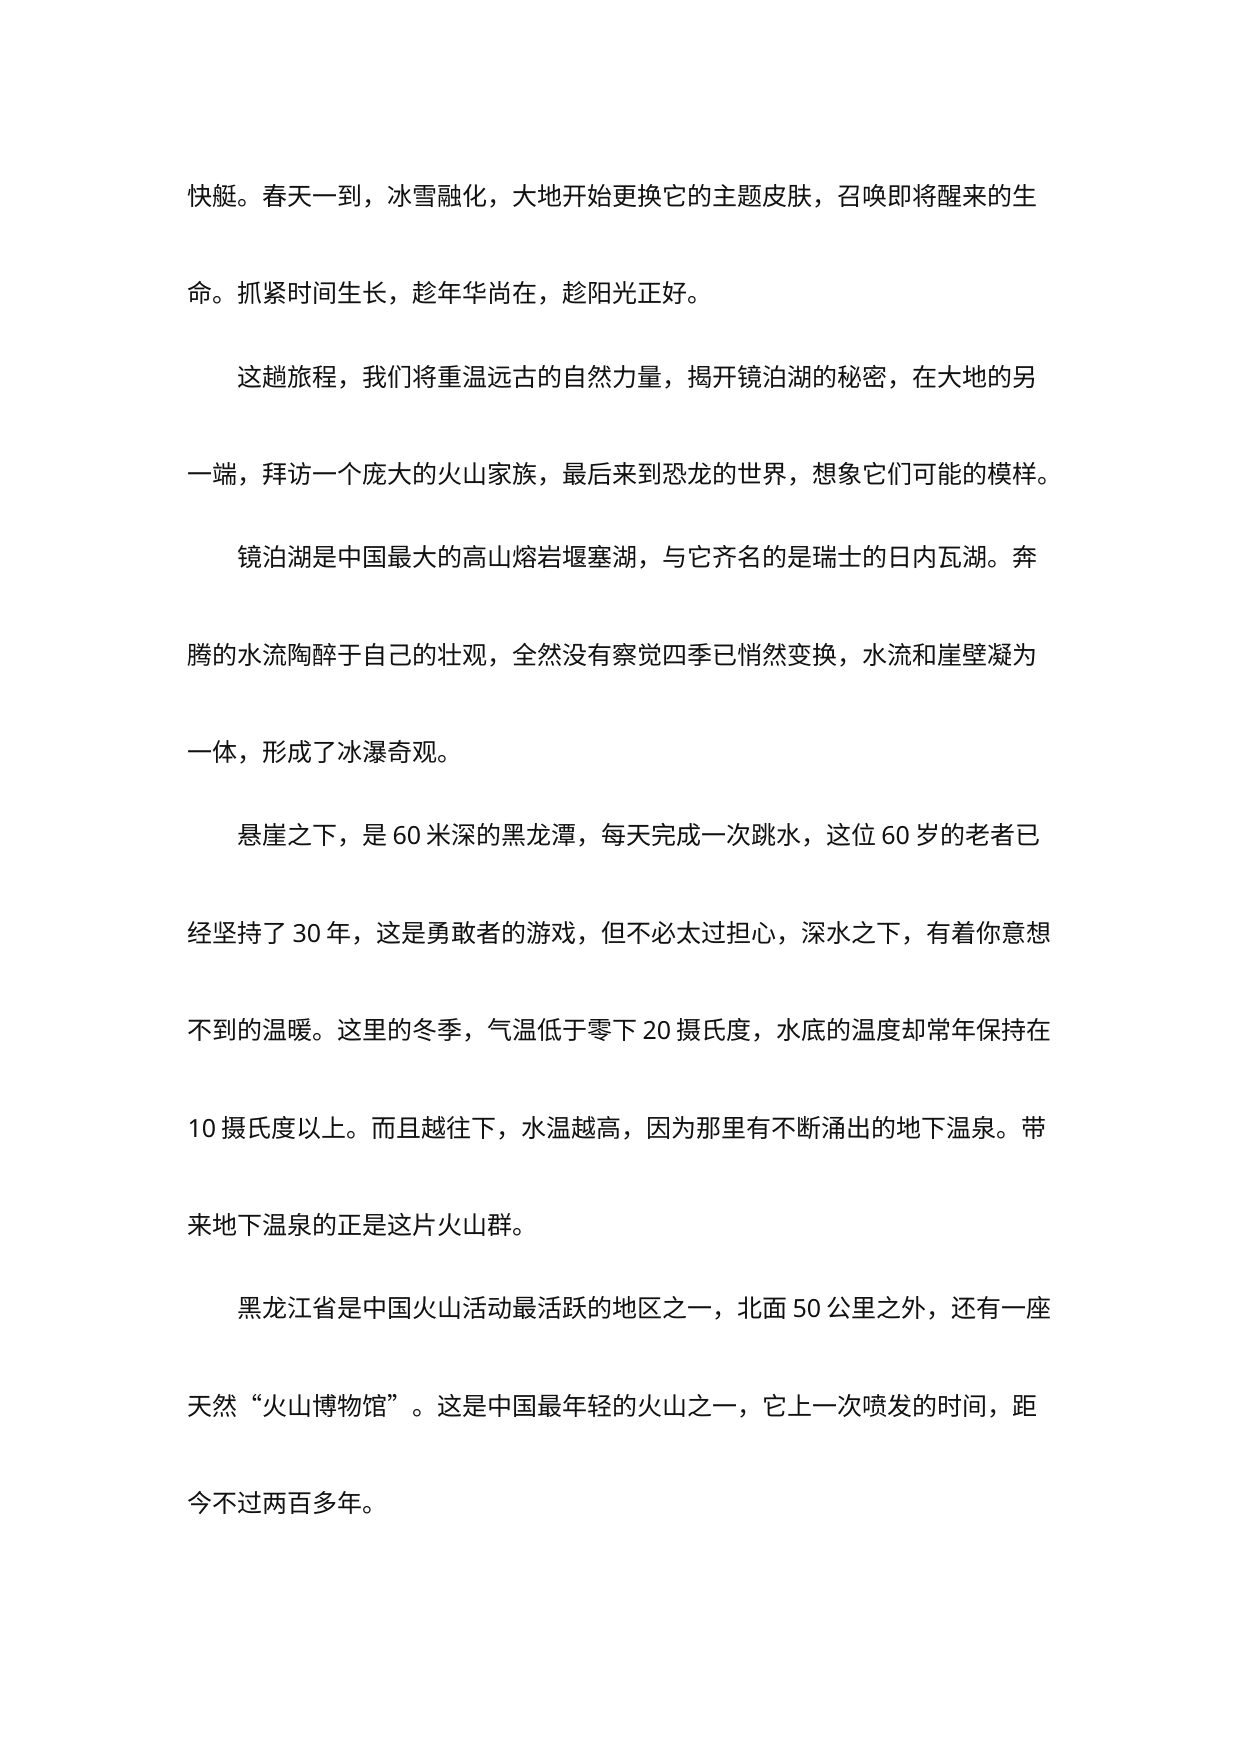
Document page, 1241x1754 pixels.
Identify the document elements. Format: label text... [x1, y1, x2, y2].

text 这趟旅程，我们将重温远古的自然力量，揭开镜泊湖的秘密，在大地的另一端，拜访一个庞大的火山家族，最后来到恐龙的世界，想象它们可能的模样。 [187, 343, 1053, 505]
text 悬崖之下，是60米深的黑龙潭，每天完成一次跳水，这位60岁的老者已经坚持了30年，这是勇敢者的游戏，但不必太过担心，深水之下，有着你意想不到的温暖。这里的冬季，气温低于零下20摄氏度，水底的温度却常年保持在10摄氏度以上。而且越往下，水温越高，因为那里有不断涌出的地下温泉。带来地下温泉的正是这片火山群。 [187, 801, 1053, 1256]
text 镜泊湖是中国最大的高山熔岩堰塞湖，与它齐名的是瑞士的日内瓦湖。奔腾的水流陶醉于自己的壮观，全然没有察觉四季已悄然变换，水流和崖壁凝为一体，形成了冰瀑奇观。 [187, 523, 1053, 783]
text 黑龙江省是中国火山活动最活跃的地区之一，北面50公里之外，还有一座天然“火山博物馆”。这是中国最年轻的火山之一，它上一次喷发的时间，距今不过两百多年。 [187, 1274, 1053, 1534]
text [187, 162, 1053, 324]
